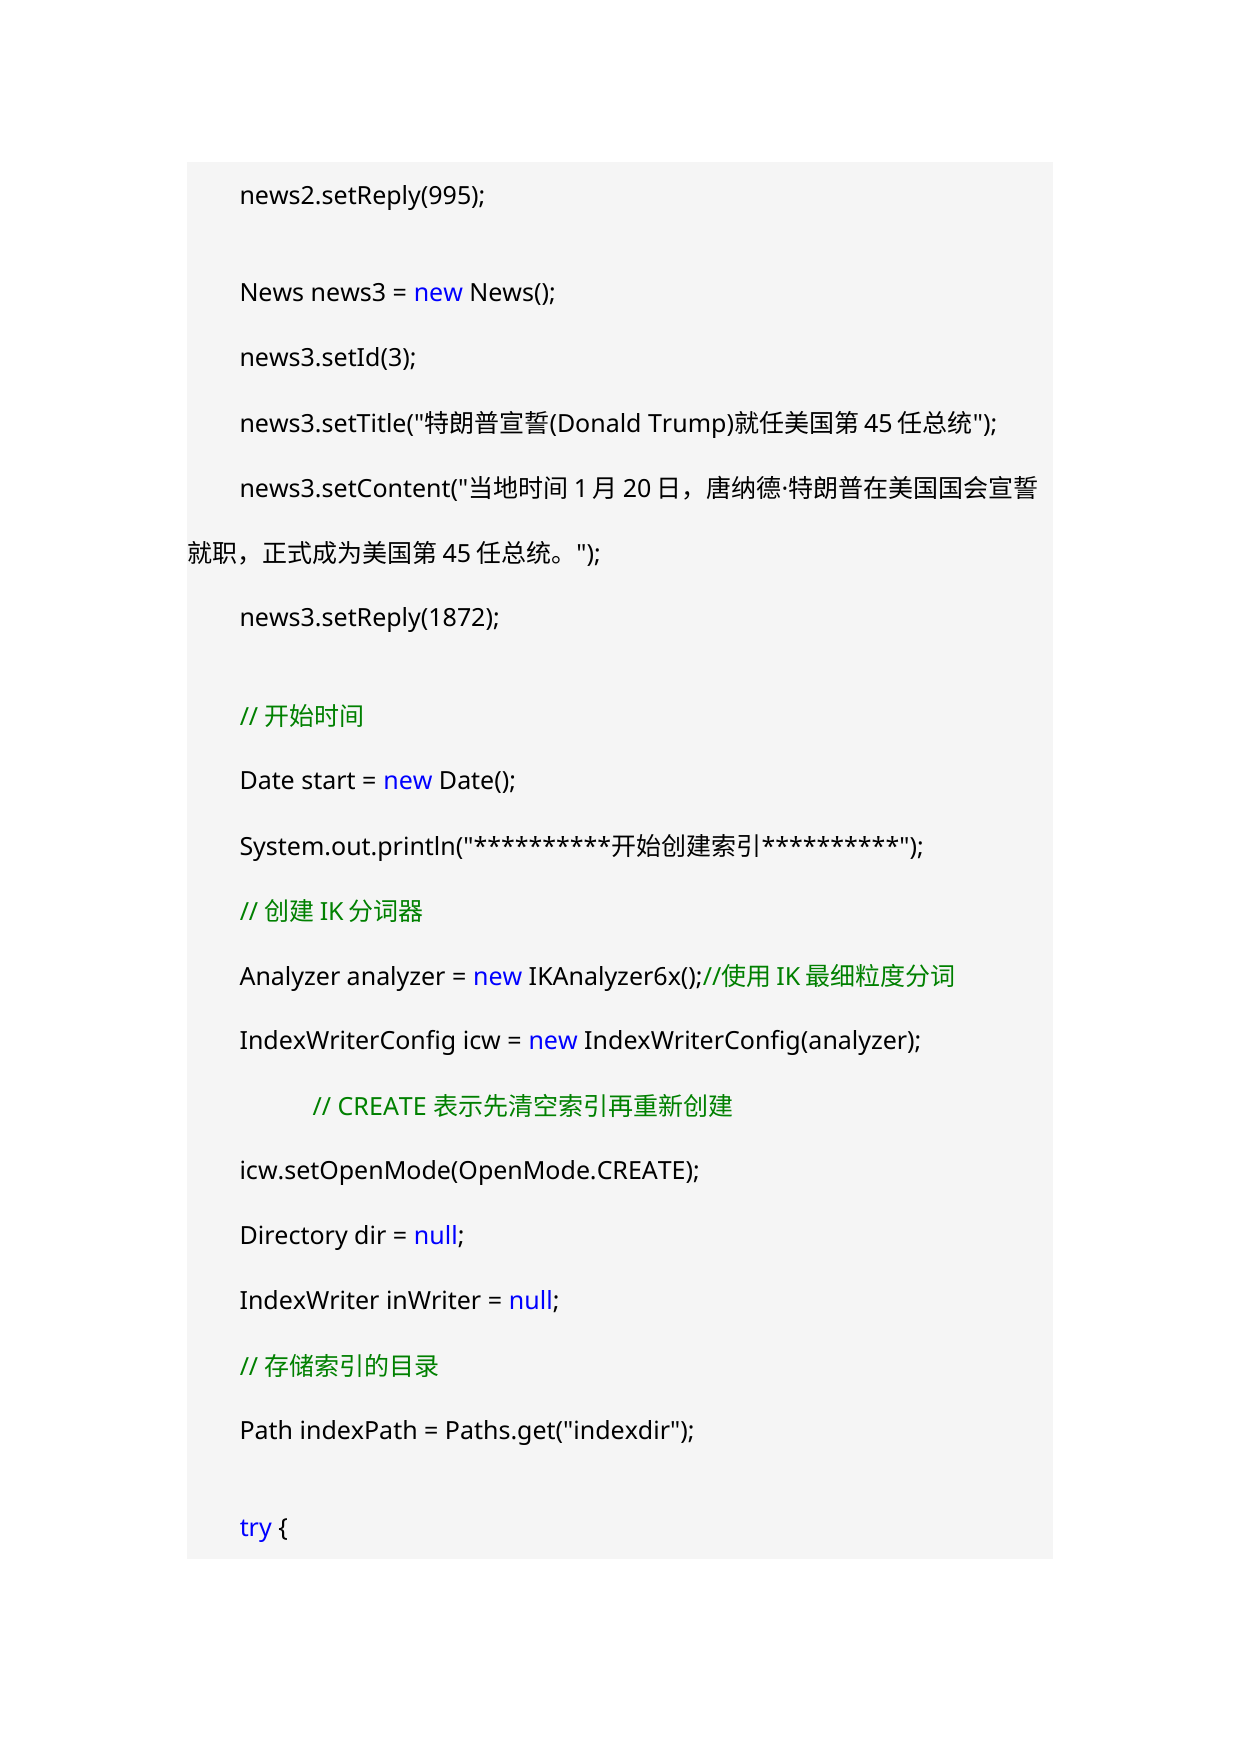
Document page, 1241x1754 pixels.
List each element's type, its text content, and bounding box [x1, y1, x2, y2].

text // 存储索引的目录 [187, 1332, 1053, 1397]
text Date start = new Date(); [187, 747, 1053, 812]
text news3.setId(3); [187, 324, 1053, 389]
text news3.setTitle("特朗普宣誓(Donald Trump)就任美国第45任总统"); [187, 389, 1053, 454]
text news2.setReply(995); [187, 162, 1053, 227]
text Directory dir = null; [187, 1202, 1053, 1267]
text news3.setReply(1872); [187, 584, 1053, 649]
text try { [187, 1494, 1053, 1559]
text System.out.println("**********开始创建索引**********"); [187, 812, 1053, 877]
text Analyzer analyzer = new IKAnalyzer6x();//使用IK最细粒度分词 [187, 942, 1053, 1007]
text IndexWriterConfig icw = new IndexWriterConfig(analyzer); // CREATE 表示先清空索引再重新创建 [187, 1007, 1053, 1137]
text Path indexPath = Paths.get("indexdir"); [187, 1397, 1053, 1462]
text // 开始时间 [187, 682, 1053, 747]
text news3.setContent("当地时间1月20日，唐纳德·特朗普在美国国会宣誓就职，正式成为美国第45任总统。"); [187, 454, 1053, 584]
text News news3 = new News(); [187, 259, 1053, 324]
text icw.setOpenMode(OpenMode.CREATE); [187, 1137, 1053, 1202]
text // 创建IK分词器 [187, 877, 1053, 942]
text IndexWriter inWriter = null; [187, 1267, 1053, 1332]
